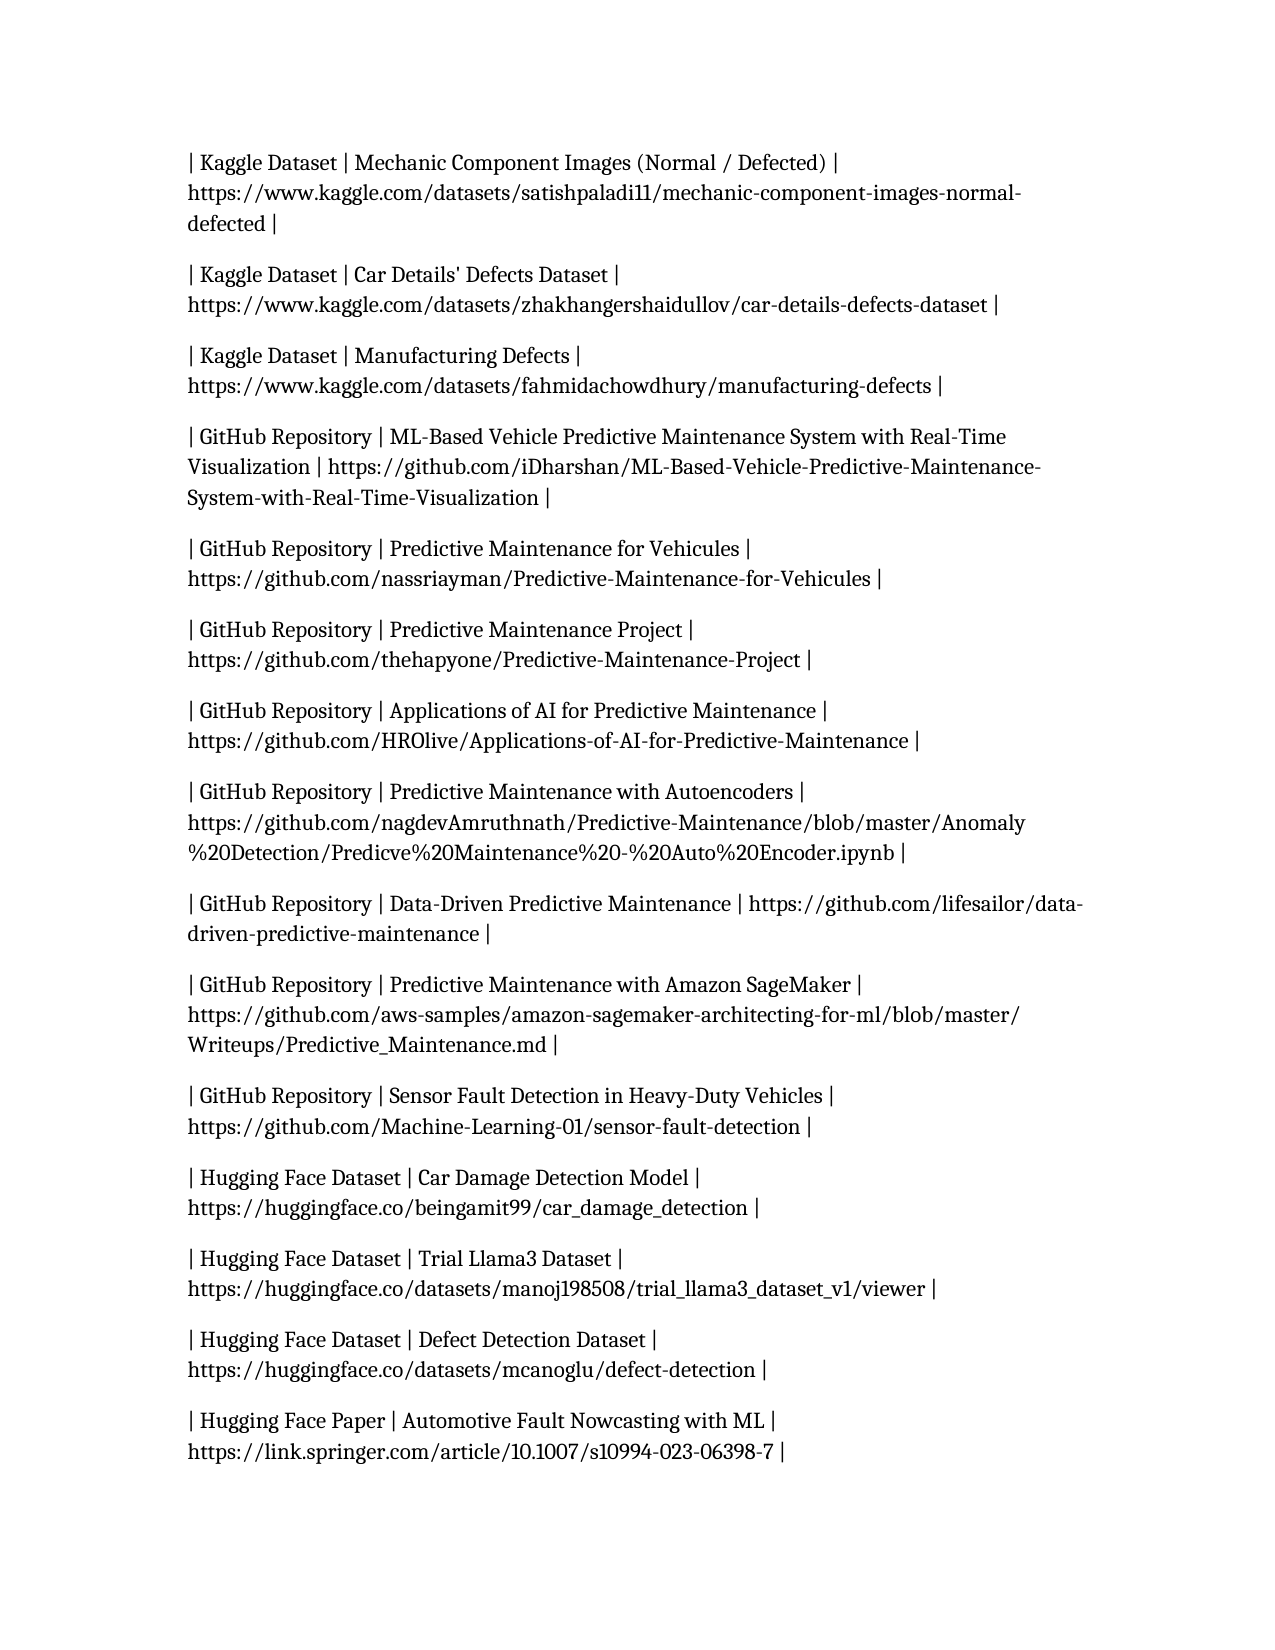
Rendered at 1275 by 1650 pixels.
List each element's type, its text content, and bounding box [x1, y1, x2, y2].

text | GitHub Repository | ML-Based Vehicle Predictive Maintenance System with Real-Time Visualization | https://github.com/iDharshan/ML-Based-Vehicle-Predictive-Maintenance-System-with-Real-Time-Visualization | [187, 424, 1087, 511]
text | Kaggle Dataset | Mechanic Component Images (Normal / Defected) | https://www.kaggle.com/datasets/satishpaladi11/mechanic-component-images-normal-defected | [187, 150, 1087, 237]
text | GitHub Repository | Applications of AI for Predictive Maintenance | https://github.com/HROlive/Applications-of-AI-for-Predictive-Maintenance | [187, 698, 1087, 754]
text | GitHub Repository | Predictive Maintenance with Amazon SageMaker | https://github.com/aws-samples/amazon-sagemaker-architecting-for-ml/blob/master/Writeups/Predictive_Maintenance.md | [187, 972, 1087, 1059]
text | GitHub Repository | Predictive Maintenance for Vehicules | https://github.com/nassriayman/Predictive-Maintenance-for-Vehicules | [187, 535, 1087, 592]
text | GitHub Repository | Predictive Maintenance Project | https://github.com/thehapyone/Predictive-Maintenance-Project | [187, 617, 1087, 673]
text | GitHub Repository | Sensor Fault Detection in Heavy-Duty Vehicles | https://github.com/Machine-Learning-01/sensor-fault-detection | [187, 1083, 1087, 1140]
text | GitHub Repository | Predictive Maintenance with Autoencoders | https://github.com/nagdevAmruthnath/Predictive-Maintenance/blob/master/Anomaly%20Detection/Predicve%20Maintenance%20-%20Auto%20Encoder.ipynb | [187, 779, 1087, 866]
text | Hugging Face Paper | Automotive Fault Nowcasting with ML | https://link.springer.com/article/10.1007/s10994-023-06398-7 | [187, 1408, 1087, 1465]
text | Hugging Face Dataset | Car Damage Detection Model | https://huggingface.co/beingamit99/car_damage_detection | [187, 1164, 1087, 1221]
text | Hugging Face Dataset | Trial Llama3 Dataset | https://huggingface.co/datasets/manoj198508/trial_llama3_dataset_v1/viewer | [187, 1246, 1087, 1302]
text | Kaggle Dataset | Manufacturing Defects | https://www.kaggle.com/datasets/fahmidachowdhury/manufacturing-defects | [187, 343, 1087, 399]
text | Kaggle Dataset | Car Details' Defects Dataset | https://www.kaggle.com/datasets/zhakhangershaidullov/car-details-defects-dataset | [187, 261, 1087, 318]
text | Hugging Face Dataset | Defect Detection Dataset | https://huggingface.co/datasets/mcanoglu/defect-detection | [187, 1327, 1087, 1384]
text | GitHub Repository | Data-Driven Predictive Maintenance | https://github.com/lifesailor/data-driven-predictive-maintenance | [187, 891, 1087, 947]
